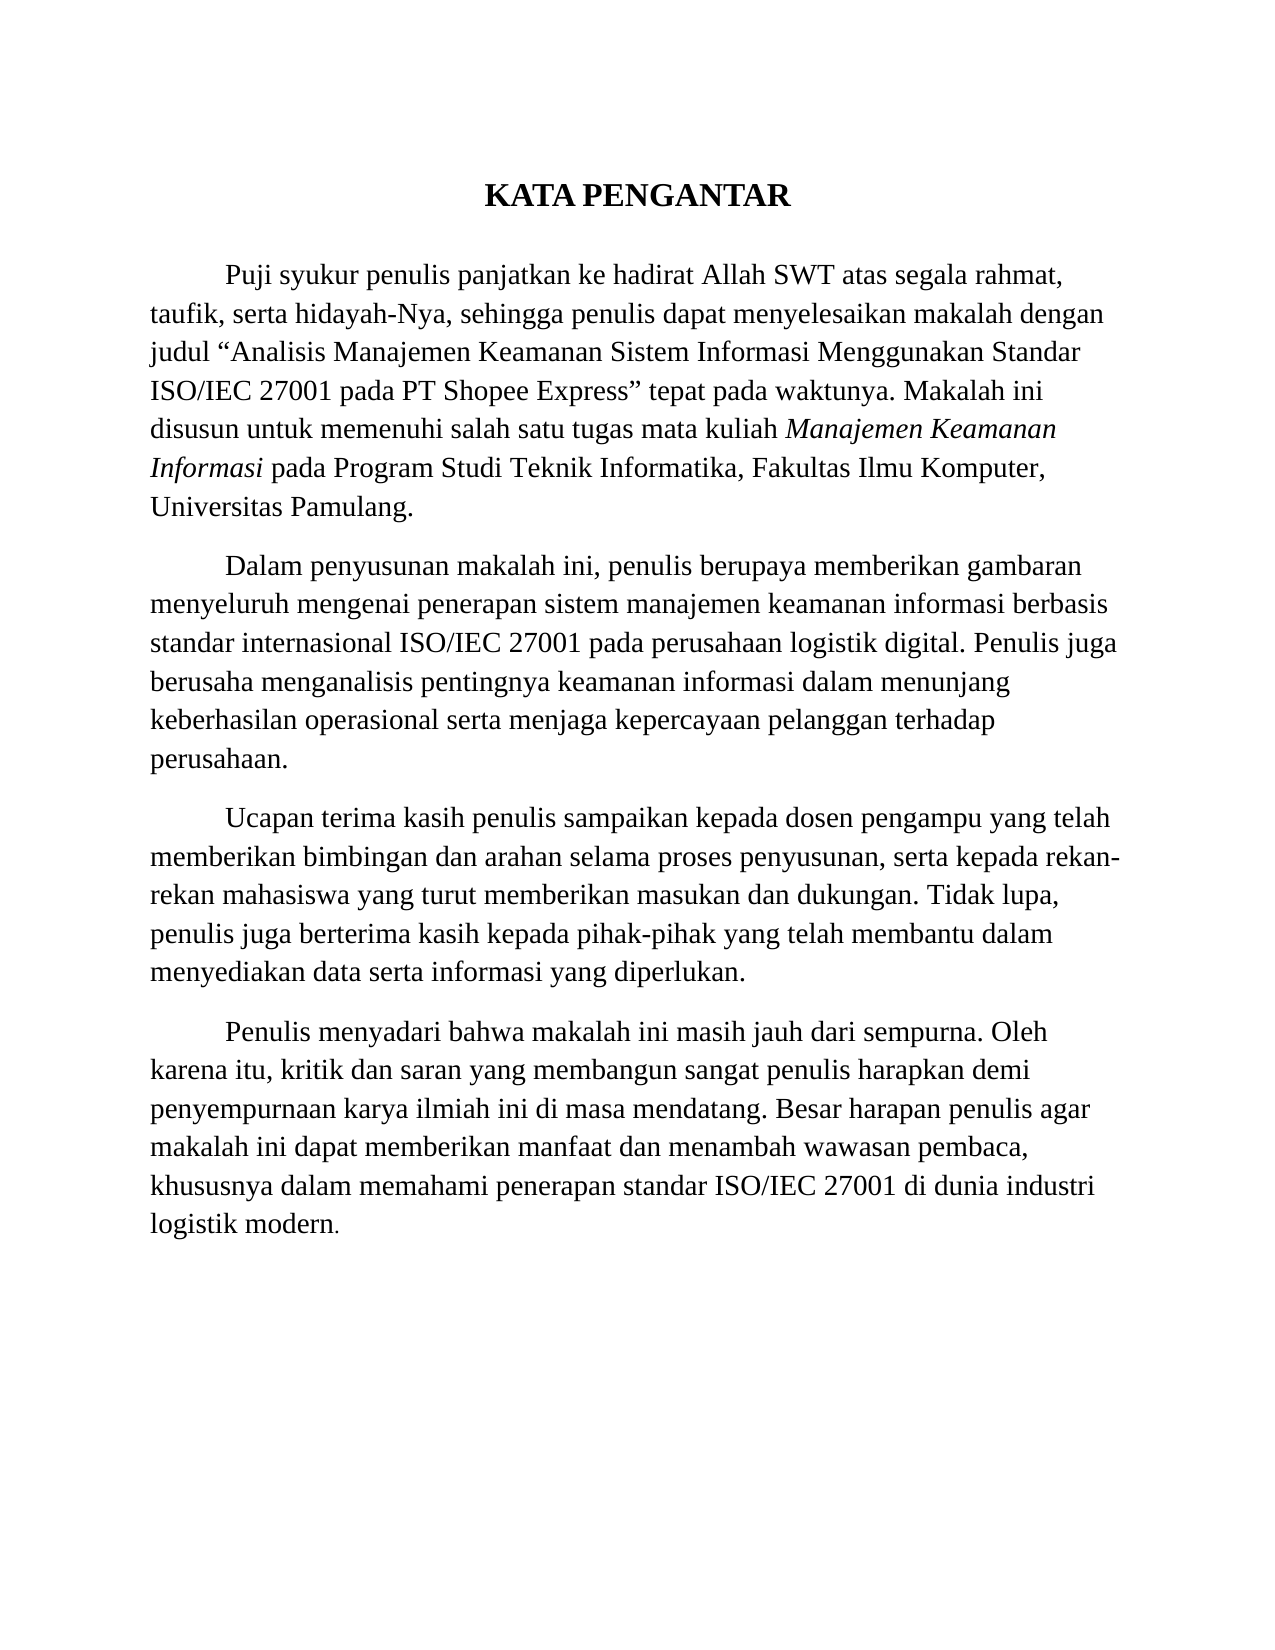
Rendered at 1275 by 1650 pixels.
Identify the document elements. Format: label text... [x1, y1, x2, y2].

subtitle KATA PENGANTAR [150, 175, 1125, 213]
text Dalam penyusunan makalah ini, penulis berupaya memberikan gambaran menyeluruh mengenai penerapan sistem manajemen keamanan informasi berbasis standar internasional ISO/IEC 27001 pada perusahaan logistik digital. Penulis juga berusaha menganalisis pentingnya keamanan informasi dalam menunjang keberhasilan operasional serta menjaga kepercayaan pelanggan terhadap perusahaan. [150, 548, 1125, 774]
text Ucapan terima kasih penulis sampaikan kepada dosen pengampu yang telah memberikan bimbingan dan arahan selama proses penyusunan, serta kepada rekan-rekan mahasiswa yang turut memberikan masukan dan dukungan. Tidak lupa, penulis juga berterima kasih kepada pihak-pihak yang telah membantu dalam menyediakan data serta informasi yang diperlukan. [150, 800, 1125, 988]
text Penulis menyadari bahwa makalah ini masih jauh dari sempurna. Oleh karena itu, kritik dan saran yang membangun sangat penulis harapkan demi penyempurnaan karya ilmiah ini di masa mendatang. Besar harapan penulis agar makalah ini dapat memberikan manfaat dan menambah wawasan pembaca, khususnya dalam memahami penerapan standar ISO/IEC 27001 di dunia industri logistik modern. [150, 1014, 1125, 1240]
text Puji syukur penulis panjatkan ke hadirat Allah SWT atas segala rahmat, taufik, serta hidayah-Nya, sehingga penulis dapat menyelesaikan makalah dengan judul “Analisis Manajemen Keamanan Sistem Informasi Menggunakan Standar ISO/IEC 27001 pada PT Shopee Express” tepat pada waktunya. Makalah ini disusun untuk memenuhi salah satu tugas mata kuliah Manajemen Keamanan Informasi pada Program Studi Teknik Informatika, Fakultas Ilmu Komputer, Universitas Pamulang. [150, 257, 1125, 522]
